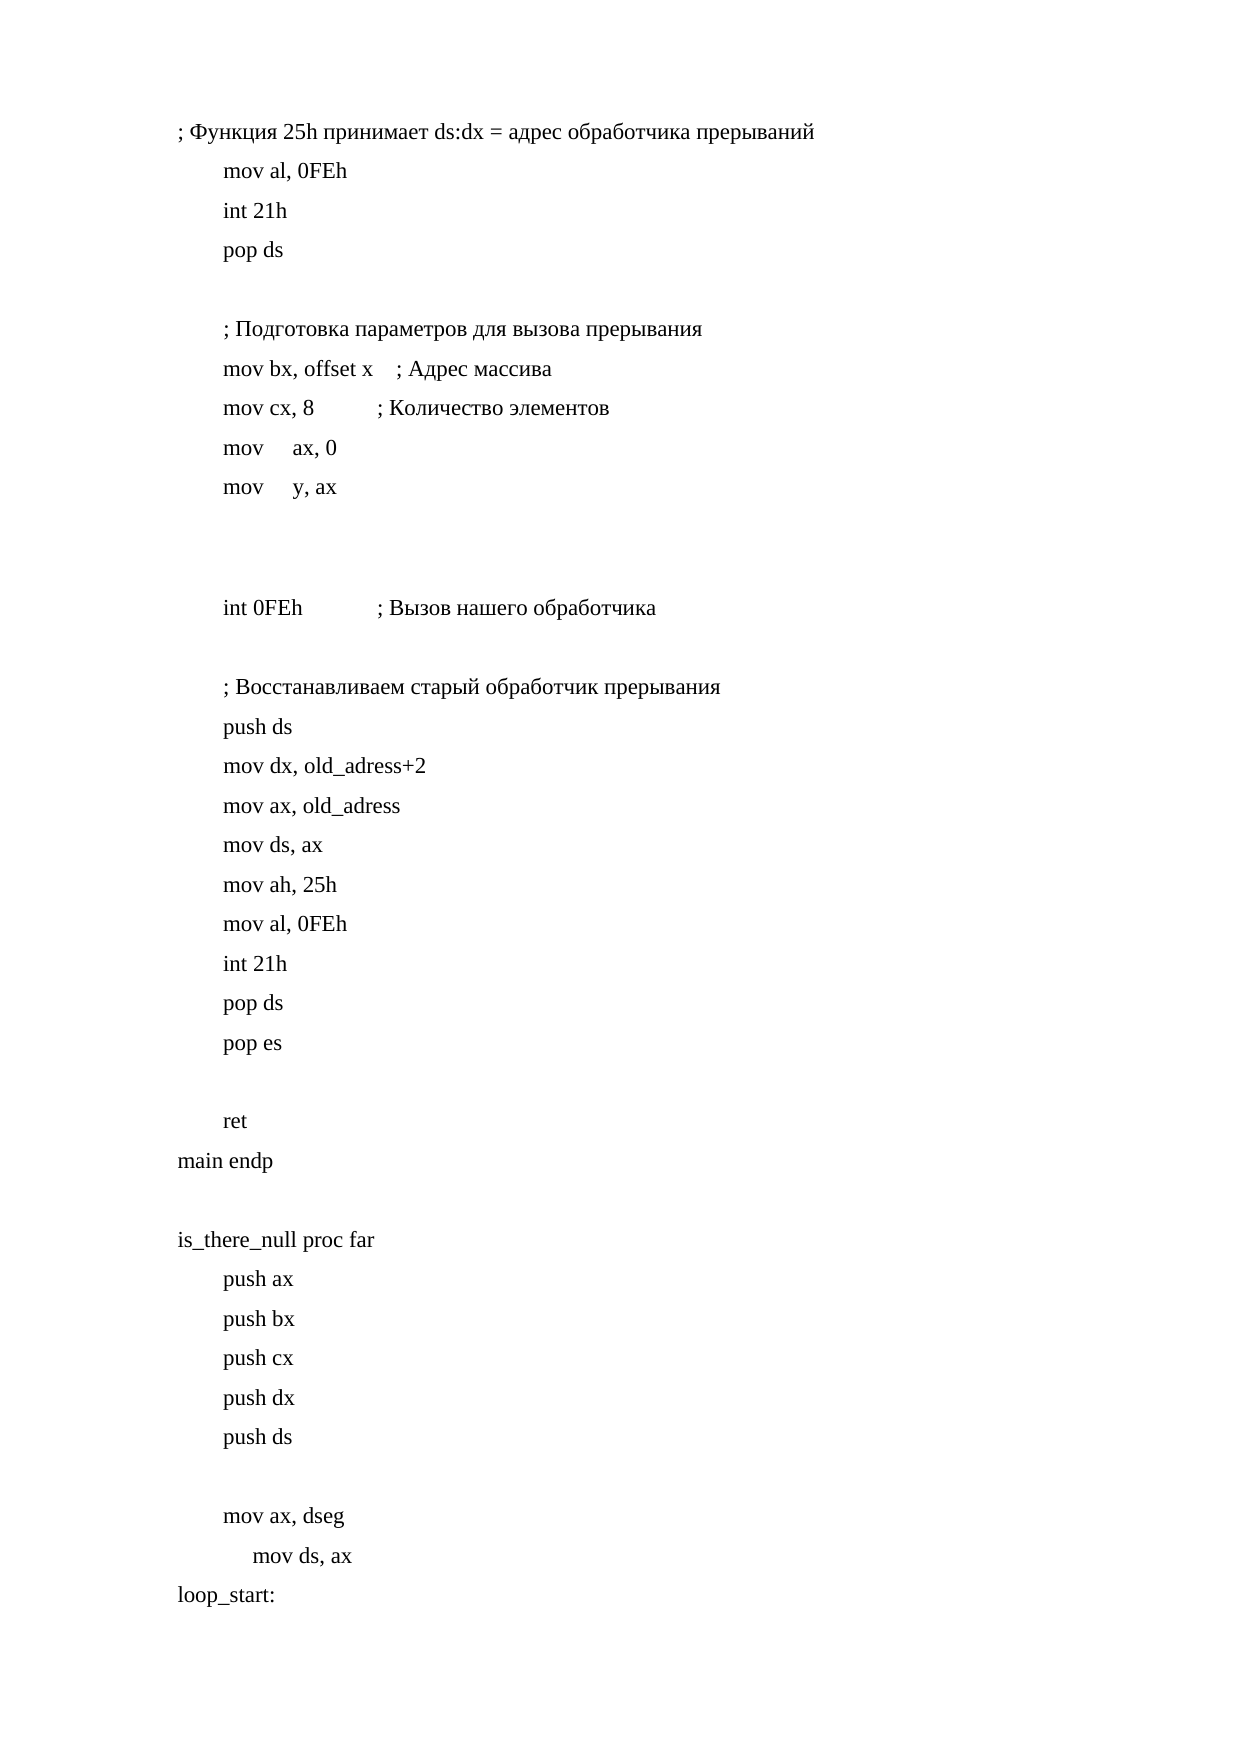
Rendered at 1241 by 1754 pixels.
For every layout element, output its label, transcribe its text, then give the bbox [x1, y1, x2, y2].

text mov cx, 8 ; Количество элементов [177, 394, 1152, 421]
text loop_start: [177, 1581, 1152, 1608]
text push ds [177, 1423, 1152, 1450]
text push bx [177, 1305, 1152, 1331]
text ret [177, 1108, 1152, 1134]
text push ds [177, 713, 1152, 739]
text pop ds [177, 237, 1152, 263]
text mov dx, old_adress+2 [177, 752, 1152, 779]
text push dx [177, 1384, 1152, 1410]
text pop es [177, 1029, 1152, 1055]
text main endp [177, 1147, 1152, 1173]
text push ax [177, 1266, 1152, 1292]
text mov al, 0FEh [177, 158, 1152, 184]
text mov y, ax [177, 473, 1152, 500]
text ; Восстанавливаем старый обработчик прерывания [177, 673, 1152, 700]
text mov ds, ax [177, 1542, 1152, 1568]
text int 21h [177, 197, 1152, 223]
text mov ah, 25h [177, 871, 1152, 897]
text ; Функция 25h принимает ds:dx = адрес обработчика прерываний [177, 118, 1152, 144]
text mov ax, dseg [177, 1502, 1152, 1529]
text mov ds, ax [177, 831, 1152, 858]
text push cx [177, 1344, 1152, 1371]
text mov ax, old_adress [177, 792, 1152, 818]
text mov al, 0FEh [177, 910, 1152, 937]
text int 21h [177, 950, 1152, 976]
text ; Подготовка параметров для вызова прерывания [177, 316, 1152, 342]
text is_there_null proc far [177, 1226, 1152, 1252]
text pop ds [177, 989, 1152, 1016]
text mov bx, offset x ; Адрес массива [177, 355, 1152, 381]
text int 0FEh ; Вызов нашего обработчика [177, 594, 1152, 621]
text mov ax, 0 [177, 434, 1152, 460]
